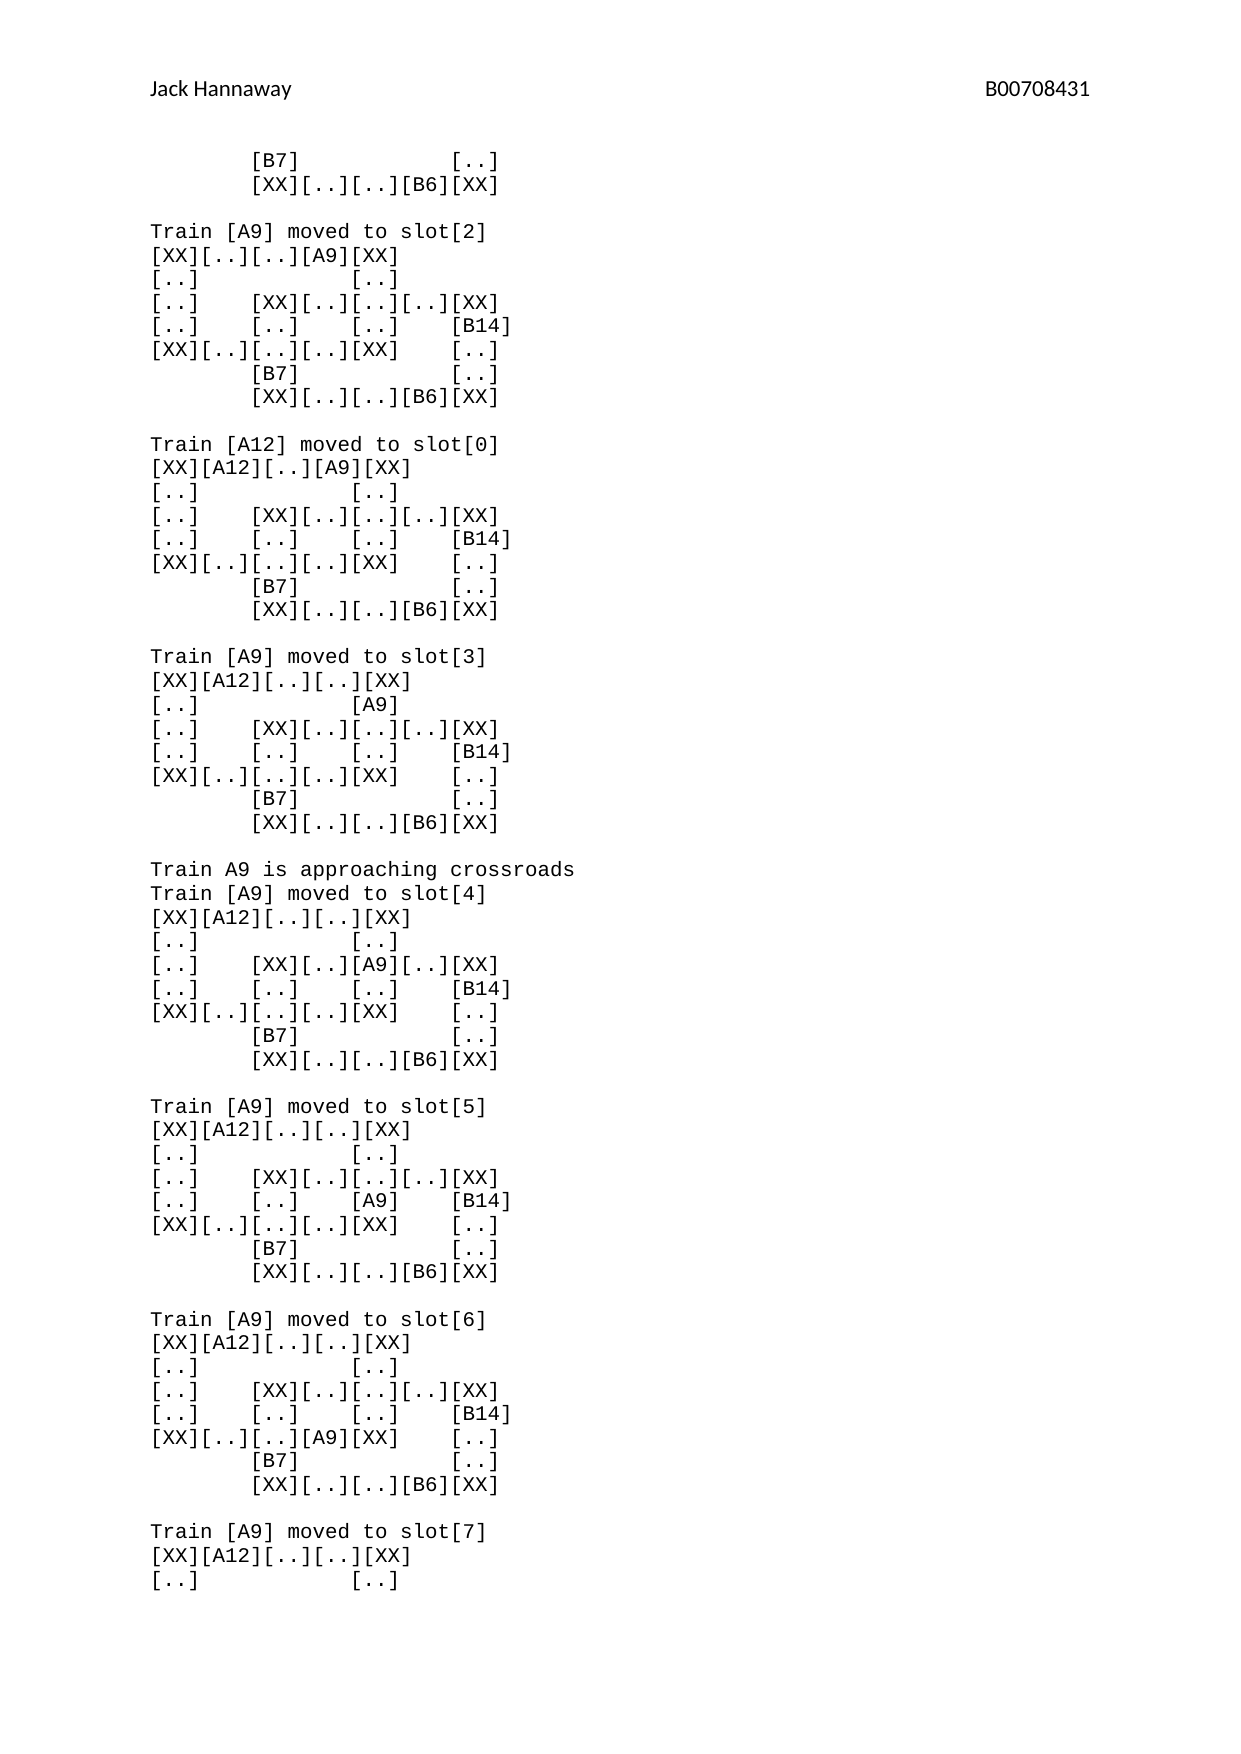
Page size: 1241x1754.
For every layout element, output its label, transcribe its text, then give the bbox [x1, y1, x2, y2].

text Train [A9] moved to slot[7] [150, 1521, 1090, 1545]
text [..] [..] [150, 1356, 1090, 1379]
text [XX][..][..][..][XX] [..] [150, 1001, 1090, 1025]
text [XX][..][..][..][XX] [..] [150, 552, 1090, 576]
text [..] [XX][..][A9][..][XX] [150, 954, 1090, 978]
text [XX][A12][..][..][XX] [150, 1119, 1090, 1143]
text [..] [XX][..][..][..][XX] [150, 717, 1090, 741]
text [XX][A12][..][..][XX] [150, 1332, 1090, 1356]
text Train [A9] moved to slot[3] [150, 647, 1090, 670]
text [XX][A12][..][..][XX] [150, 1545, 1090, 1569]
text [B7] [..] [150, 1451, 1090, 1474]
text Train [A9] moved to slot[6] [150, 1309, 1090, 1332]
text [XX][..][..][B6][XX] [150, 386, 1090, 410]
text [..] [..] [..] [B14] [150, 528, 1090, 552]
text [XX][..][..][..][XX] [..] [150, 765, 1090, 788]
text [..] [XX][..][..][..][XX] [150, 505, 1090, 528]
text [B7] [..] [150, 1238, 1090, 1261]
text [..] [A9] [150, 694, 1090, 717]
text [..] [XX][..][..][..][XX] [150, 1379, 1090, 1403]
text [..] [..] [150, 1569, 1090, 1592]
text [XX][..][..][B6][XX] [150, 599, 1090, 623]
text [XX][..][..][B6][XX] [150, 812, 1090, 836]
text [..] [..] [..] [B14] [150, 978, 1090, 1001]
text [..] [XX][..][..][..][XX] [150, 1167, 1090, 1190]
text [..] [..] [150, 930, 1090, 954]
text [B7] [..] [150, 1025, 1090, 1048]
text Train [A9] moved to slot[4] [150, 883, 1090, 907]
text [XX][A12][..][..][XX] [150, 907, 1090, 930]
text Train [A9] moved to slot[5] [150, 1096, 1090, 1119]
text [B7] [..] [150, 150, 1090, 174]
text [B7] [..] [150, 363, 1090, 386]
text Train A9 is approaching crossroads [150, 859, 1090, 883]
text [..] [..] [..] [B14] [150, 1403, 1090, 1427]
text [XX][..][..][B6][XX] [150, 1048, 1090, 1072]
text [..] [..] [150, 1143, 1090, 1167]
text [..] [..] [150, 268, 1090, 292]
text [..] [XX][..][..][..][XX] [150, 292, 1090, 316]
text Train [A9] moved to slot[2] [150, 221, 1090, 244]
text [..] [..] [..] [B14] [150, 741, 1090, 765]
text [XX][..][..][..][XX] [..] [150, 339, 1090, 363]
text [XX][..][..][A9][XX] [150, 244, 1090, 268]
text [..] [..] [A9] [B14] [150, 1190, 1090, 1214]
text [B7] [..] [150, 788, 1090, 812]
text [..] [..] [150, 481, 1090, 505]
text [XX][..][..][B6][XX] [150, 174, 1090, 197]
text [XX][..][..][A9][XX] [..] [150, 1427, 1090, 1451]
text [XX][A12][..][A9][XX] [150, 457, 1090, 481]
text [XX][..][..][B6][XX] [150, 1261, 1090, 1285]
text [XX][..][..][..][XX] [..] [150, 1214, 1090, 1238]
text [B7] [..] [150, 576, 1090, 599]
text [XX][..][..][B6][XX] [150, 1474, 1090, 1498]
text [..] [..] [..] [B14] [150, 316, 1090, 339]
text Train [A12] moved to slot[0] [150, 434, 1090, 457]
text [XX][A12][..][..][XX] [150, 670, 1090, 694]
